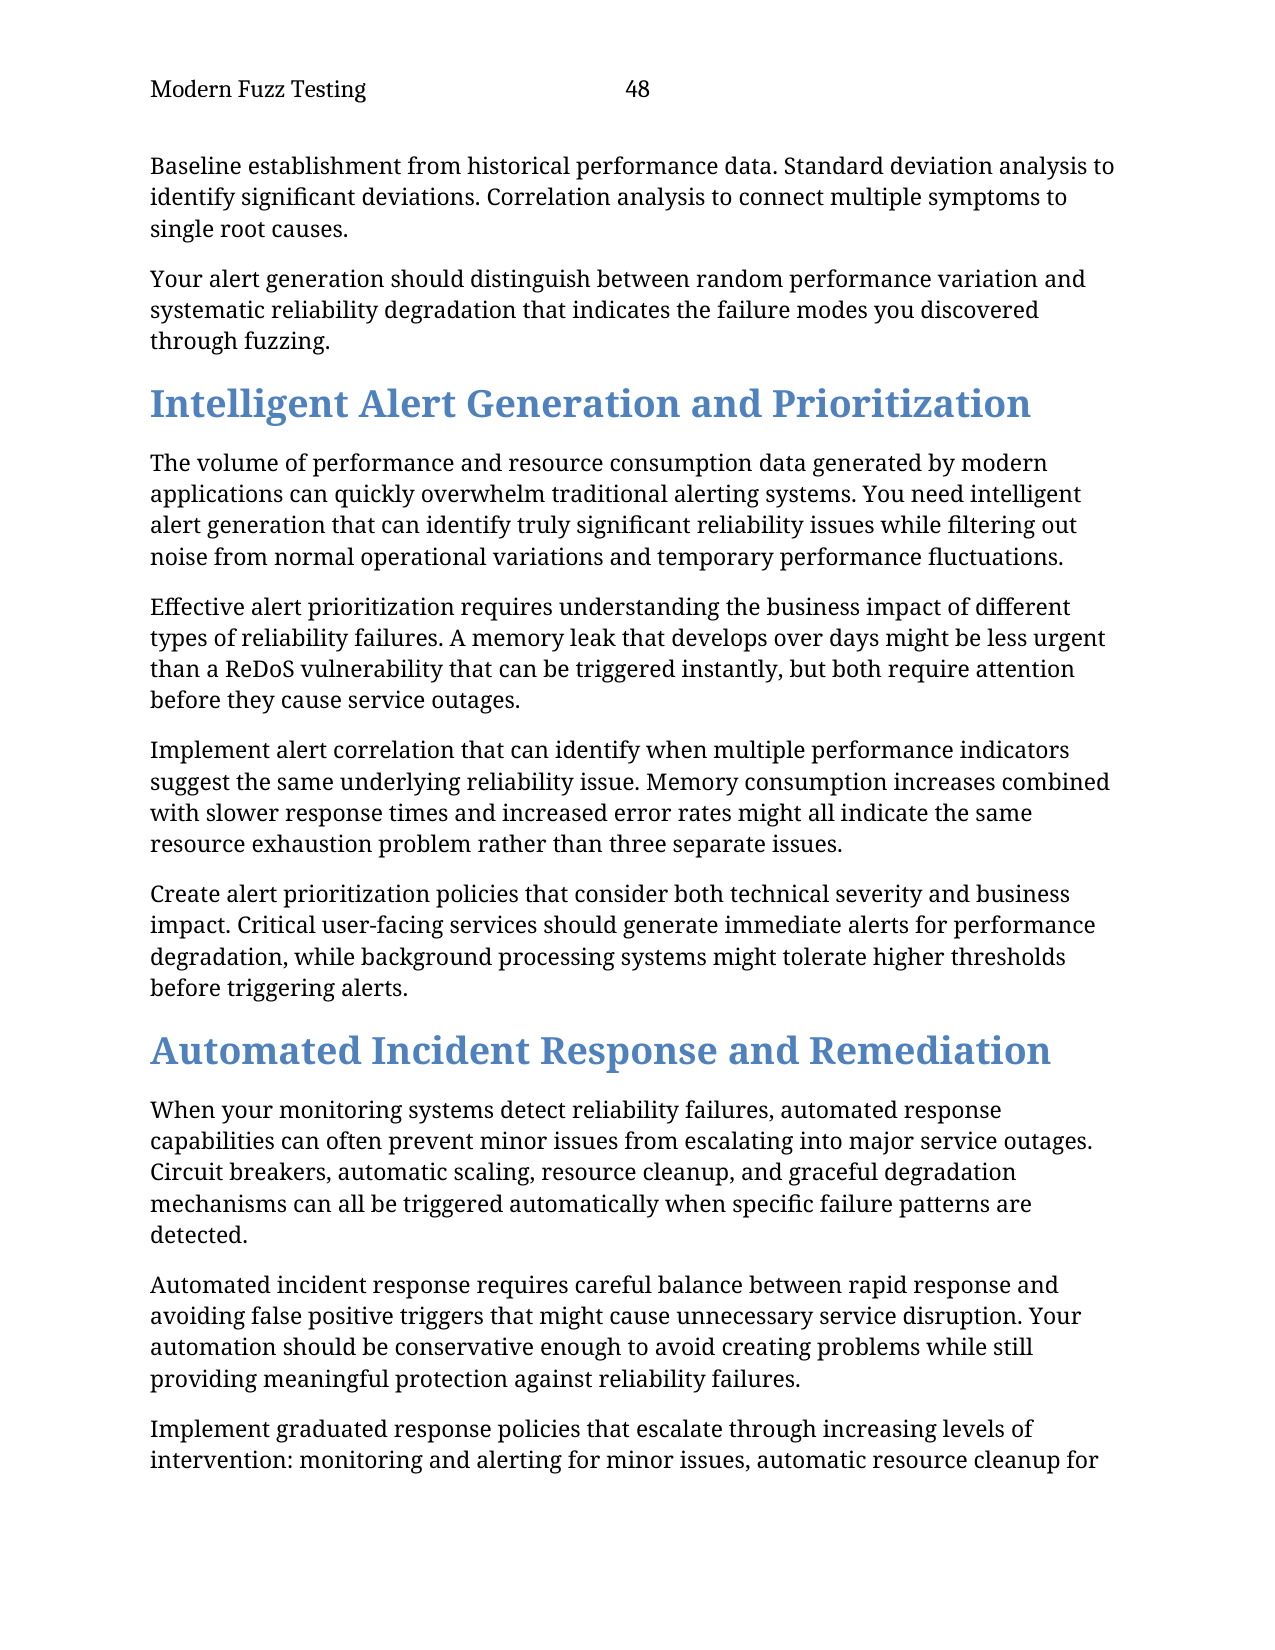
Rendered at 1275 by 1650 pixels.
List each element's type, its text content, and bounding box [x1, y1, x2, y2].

text Create alert prioritization policies that consider both technical severity and business impact. Critical user-facing services should generate immediate alerts for performance degradation, while background processing systems might tolerate higher thresholds before triggering alerts. [150, 878, 1125, 1003]
text The volume of performance and resource consumption data generated by modern applications can quickly overwhelm traditional alerting systems. You need intelligent alert generation that can identify truly significant reliability issues while filtering out noise from normal operational variations and temporary performance fluctuations. [150, 447, 1125, 572]
text Baseline establishment from historical performance data. Standard deviation analysis to identify significant deviations. Correlation analysis to connect multiple symptoms to single root causes. [150, 150, 1125, 244]
subtitle Automated Incident Response and Remediation [150, 1024, 1125, 1075]
text Your alert generation should distinguish between random performance variation and systematic reliability degradation that indicates the failure modes you discovered through fuzzing. [150, 262, 1125, 356]
text Effective alert prioritization requires understanding the business impact of different types of reliability failures. A memory leak that develops over days might be less urgent than a ReDoS vulnerability that can be triggered instantly, but both require attention before they cause service outages. [150, 591, 1125, 716]
text Implement alert correlation that can identify when multiple performance indicators suggest the same underlying reliability issue. Memory consumption increases combined with slower response times and increased error rates might all indicate the same resource exhaustion problem rather than three separate issues. [150, 734, 1125, 859]
subtitle Intelligent Alert Generation and Prioritization [150, 377, 1125, 428]
